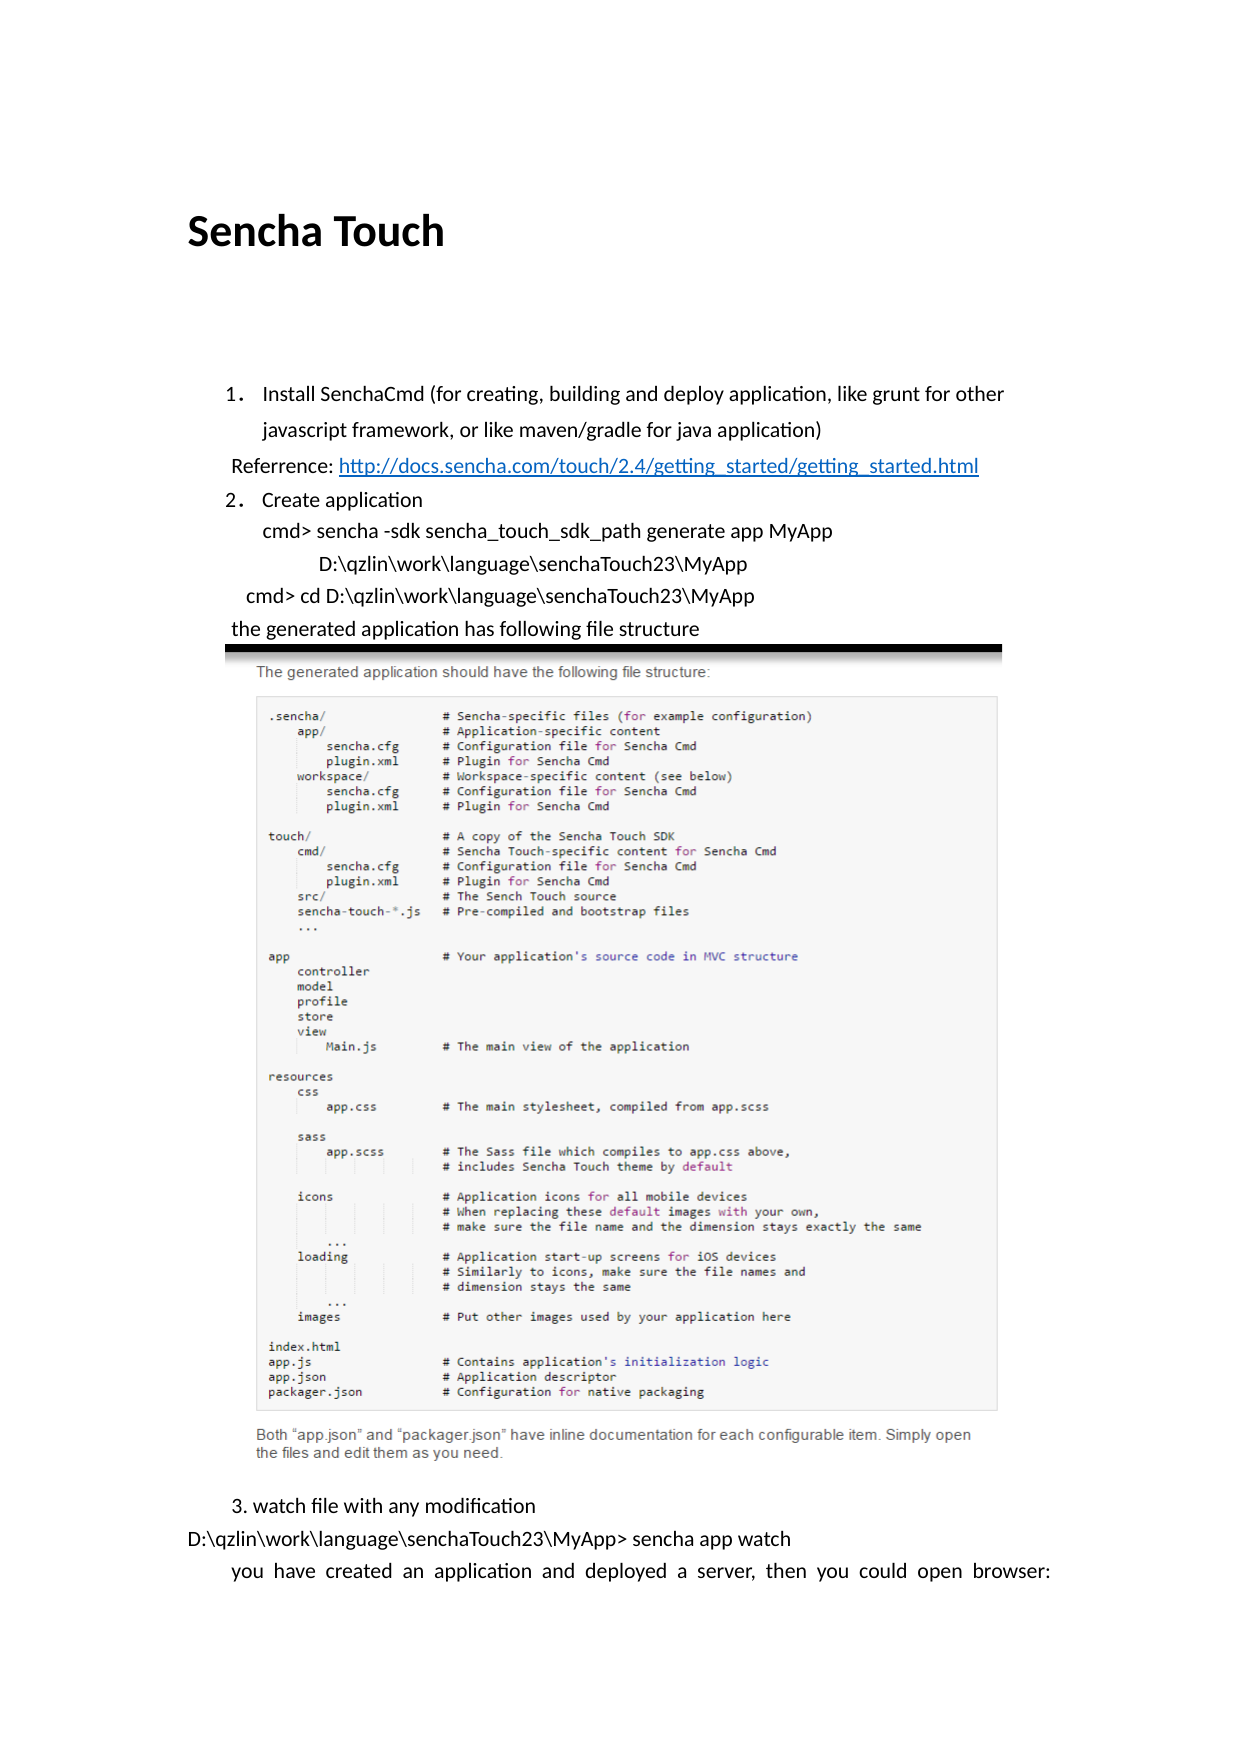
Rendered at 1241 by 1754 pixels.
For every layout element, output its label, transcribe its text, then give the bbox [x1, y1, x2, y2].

subtitle Sencha Touch [187, 197, 1053, 262]
list Referrence: http://docs.sencha.com/touch/2.4/getting_started/getting_started.html [187, 449, 1053, 482]
text D:\qzlin\work\language\senchaTouch23\MyApp [225, 547, 1053, 579]
list Install SenchaCmd (for creating, building and deploy application, like grunt for other javascript framework, or like maven/gradle for java application) [225, 376, 1053, 445]
list 3. watch file with any modification [187, 1489, 1053, 1522]
text cmd> sencha -sdk sencha_touch_sdk_path generate app MyApp [225, 514, 1053, 547]
list Create application [225, 482, 1053, 514]
list you have created an application and deployed a server, then you could open browser: localhost:1841 [187, 1554, 1053, 1587]
text D:\qzlin\work\language\senchaTouch23\MyApp> sencha app watch [187, 1522, 1053, 1554]
picture [225, 644, 1003, 1470]
text cmd> cd D:\qzlin\work\language\senchaTouch23\MyApp [225, 579, 1053, 612]
text the generated application has following file structure [225, 612, 1053, 644]
